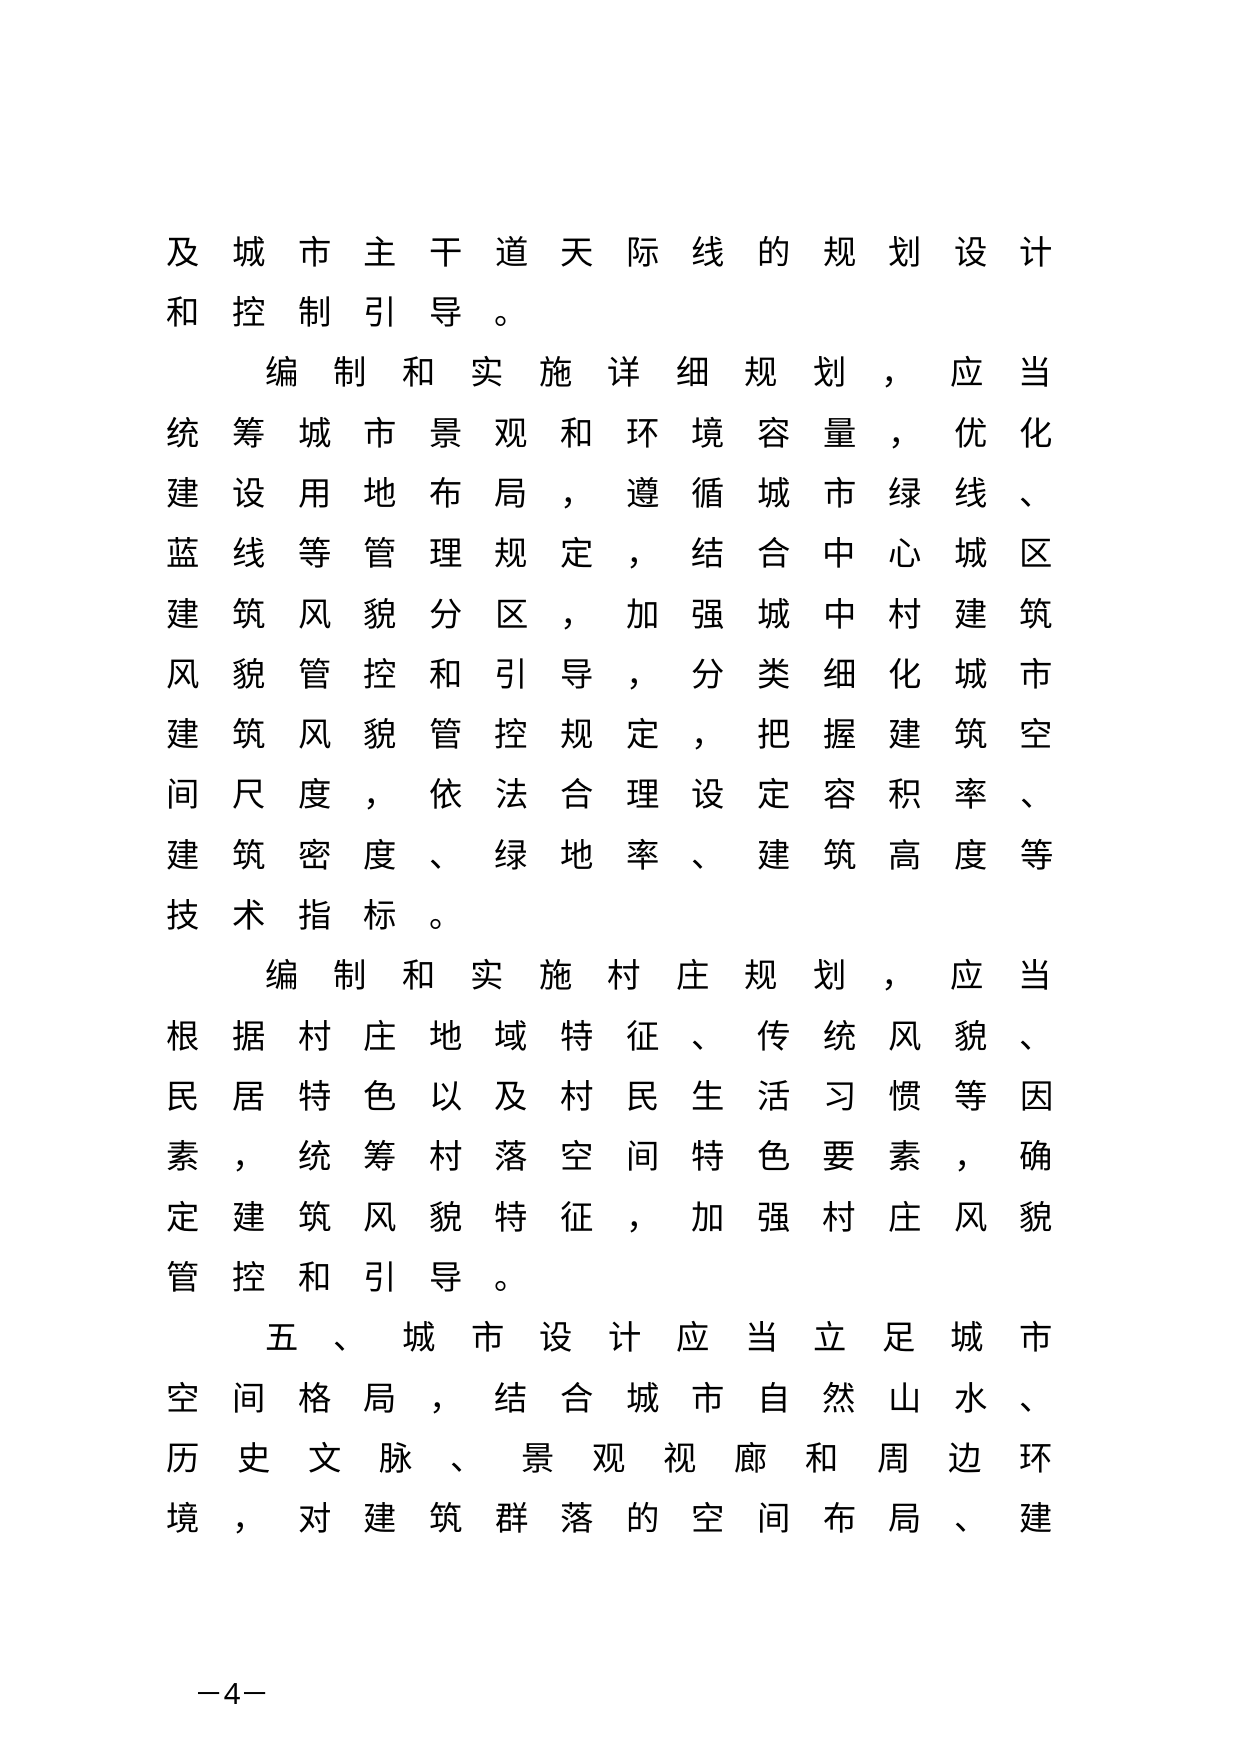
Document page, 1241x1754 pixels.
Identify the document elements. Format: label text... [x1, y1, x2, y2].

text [167, 219, 1085, 340]
text 编制和实施详细规划，应当统筹城市景观和环境容量，优化建设用地布局，遵循城市绿线、蓝线等管理规定，结合中心城区建筑风貌分区，加强城中村建筑风貌管控和引导，分类细化城市建筑风貌管控规定，把握建筑空间尺度，依法合理设定容积率、建筑密度、绿地率、建筑高度等技术指标。 [167, 340, 1085, 943]
text 编制和实施村庄规划，应当根据村庄地域特征、传统风貌、民居特色以及村民生活习惯等因素，统筹村落空间特色要素，确定建筑风貌特征，加强村庄风貌管控和引导。 [167, 943, 1085, 1305]
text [167, 1305, 1085, 1546]
